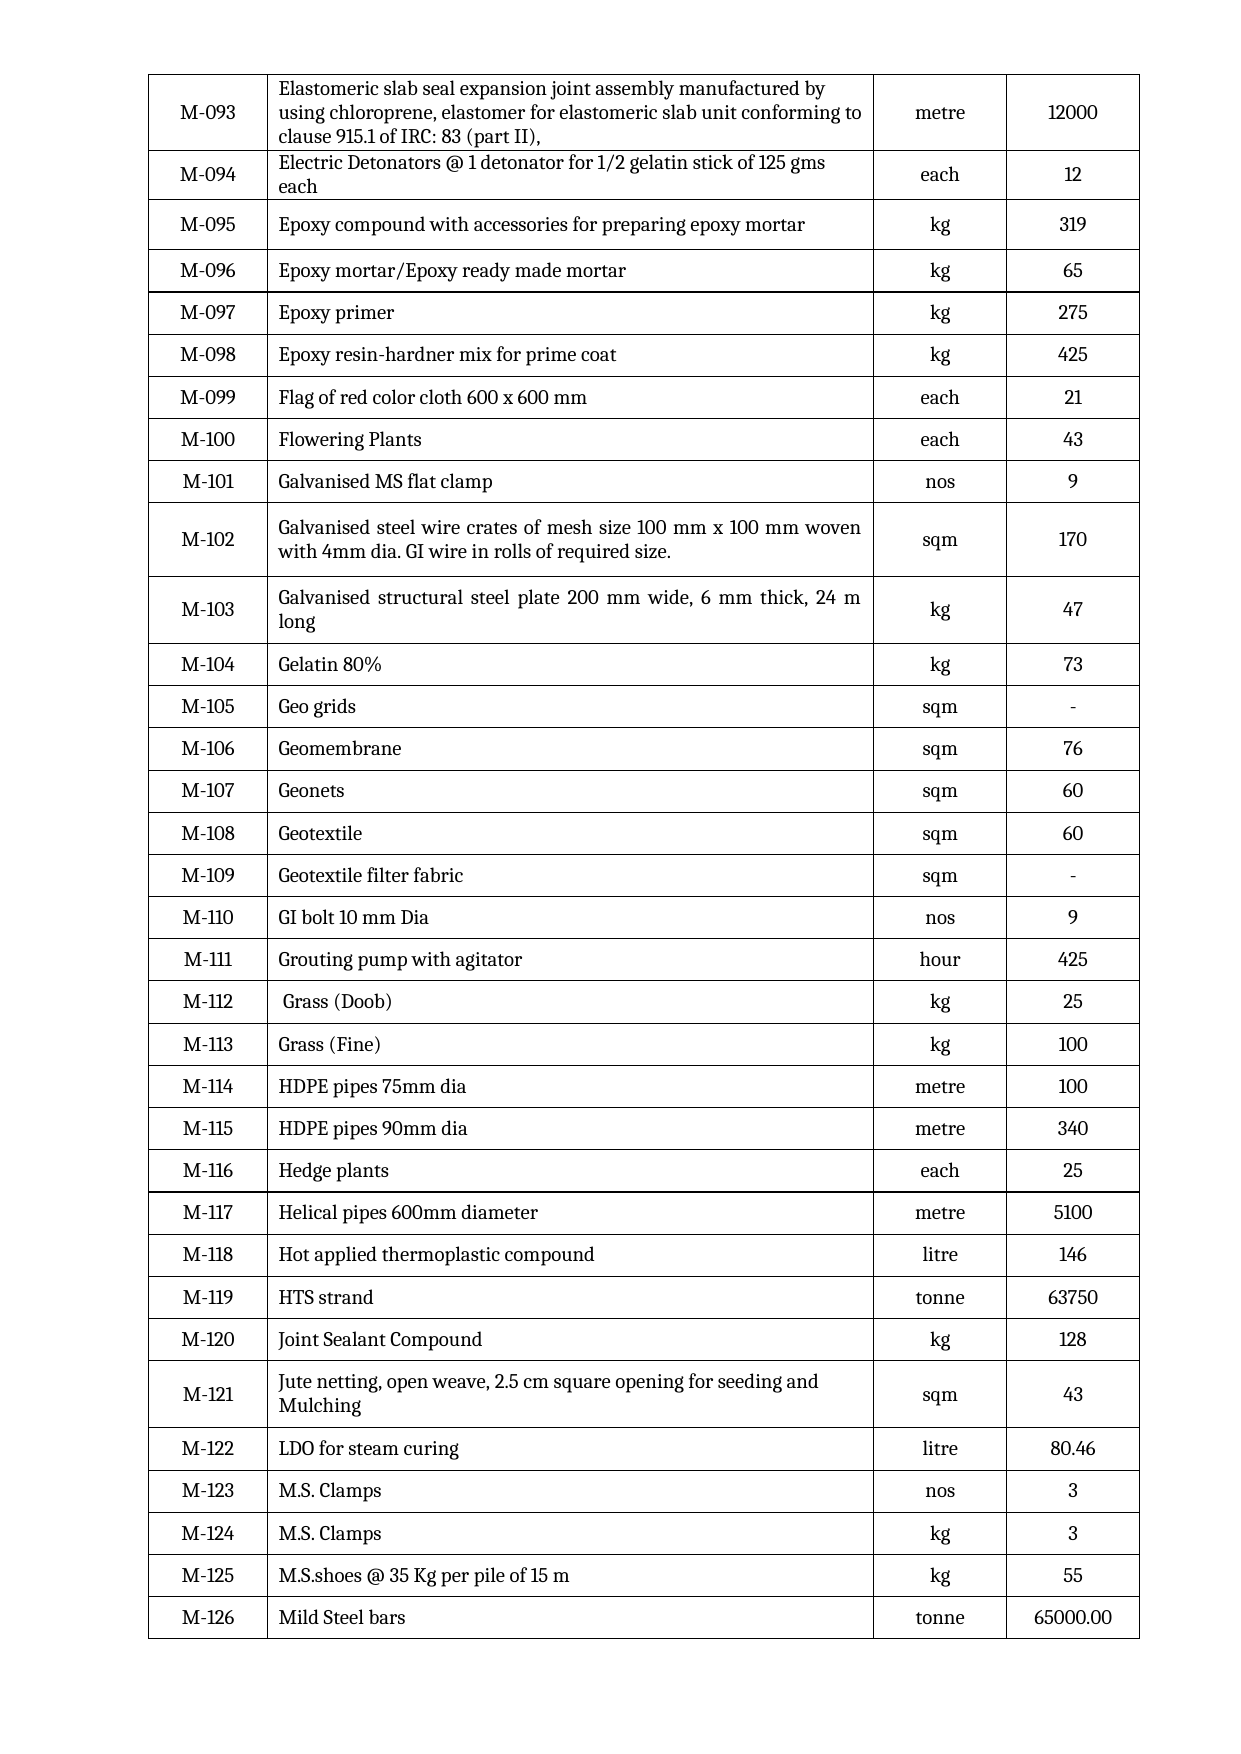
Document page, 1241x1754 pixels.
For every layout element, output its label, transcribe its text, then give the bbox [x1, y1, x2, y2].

table_cell tonne [874, 1597, 1006, 1638]
table_cell Flowering Plants [268, 419, 873, 460]
table_cell M-126 [149, 1597, 267, 1638]
table_cell M-111 [149, 939, 267, 980]
table_cell 80.46 [1007, 1428, 1139, 1469]
table_cell Hot applied thermoplastic compound [268, 1235, 873, 1276]
table_cell M-106 [149, 728, 267, 769]
table_cell 25 [1007, 981, 1139, 1023]
table_cell M-097 [149, 293, 267, 333]
table_cell - [1007, 855, 1139, 896]
table_cell 43 [1007, 419, 1139, 460]
table_cell M-098 [149, 335, 267, 376]
table_cell kg [874, 335, 1006, 376]
table_cell M-095 [149, 200, 267, 249]
table_cell Electric Detonators @ 1 detonator for 1/2 gelatin stick of 125 gms each [268, 151, 873, 199]
table_cell Mild Steel bars [268, 1597, 873, 1638]
table_cell Geotextile [268, 813, 873, 854]
table_cell M-110 [149, 897, 267, 938]
table_cell 340 [1007, 1108, 1139, 1149]
table_cell Joint Sealant Compound [268, 1319, 873, 1360]
table_cell GI bolt 10 mm Dia [268, 897, 873, 938]
table_cell 128 [1007, 1319, 1139, 1360]
table_cell kg [874, 293, 1006, 333]
table_cell sqm [874, 813, 1006, 854]
table_cell Gelatin 80% [268, 644, 873, 685]
table_cell M-123 [149, 1471, 267, 1512]
table_cell litre [874, 1428, 1006, 1469]
table_cell Grouting pump with agitator [268, 939, 873, 980]
table_cell M-122 [149, 1428, 267, 1469]
table_cell nos [874, 897, 1006, 938]
table_cell M-100 [149, 419, 267, 460]
table_cell 319 [1007, 200, 1139, 249]
table_cell M-101 [149, 461, 267, 502]
table_cell metre [874, 1066, 1006, 1107]
table_cell kg [874, 250, 1006, 291]
table_cell 25 [1007, 1150, 1139, 1191]
table_cell M-109 [149, 855, 267, 896]
table_cell Hedge plants [268, 1150, 873, 1191]
table_cell tonne [874, 1277, 1006, 1318]
table_cell Geotextile filter fabric [268, 855, 873, 896]
table_cell kg [874, 200, 1006, 249]
table_cell Geonets [268, 771, 873, 812]
table_cell Flag of red color cloth 600 x 600 mm [268, 377, 873, 418]
table_cell HTS strand [268, 1277, 873, 1318]
table_cell each [874, 151, 1006, 199]
table_cell metre [874, 75, 1006, 150]
table_cell nos [874, 461, 1006, 502]
table_cell sqm [874, 1361, 1006, 1427]
table_cell kg [874, 1513, 1006, 1554]
table_cell each [874, 377, 1006, 418]
table_cell Elastomeric slab seal expansion joint assembly manufactured by using chloroprene, elastomer for elastomeric slab unit conforming to clause 915.1 of IRC: 83 (part II), [268, 75, 873, 150]
table_cell 9 [1007, 461, 1139, 502]
table_cell M.S. Clamps [268, 1513, 873, 1554]
table_cell each [874, 419, 1006, 460]
table_cell kg [874, 1024, 1006, 1065]
table_cell Galvanised MS flat clamp [268, 461, 873, 502]
table_cell sqm [874, 503, 1006, 576]
table_cell HDPE pipes 75mm dia [268, 1066, 873, 1107]
table_cell metre [874, 1108, 1006, 1149]
table_cell kg [874, 577, 1006, 643]
table_cell Geo grids [268, 686, 873, 727]
table_cell M-125 [149, 1555, 267, 1596]
table_cell 47 [1007, 577, 1139, 643]
table_cell M-093 [149, 75, 267, 150]
table_cell 43 [1007, 1361, 1139, 1427]
table_cell M-105 [149, 686, 267, 727]
table_cell M-112 [149, 981, 267, 1023]
table_cell Epoxy resin-hardner mix for prime coat [268, 335, 873, 376]
table_cell nos [874, 1471, 1006, 1512]
table_cell M-094 [149, 151, 267, 199]
table_cell M-113 [149, 1024, 267, 1065]
table_cell kg [874, 981, 1006, 1023]
table_cell HDPE pipes 90mm dia [268, 1108, 873, 1149]
table_cell kg [874, 1555, 1006, 1596]
table_cell sqm [874, 686, 1006, 727]
table_cell metre [874, 1193, 1006, 1233]
table_cell M-116 [149, 1150, 267, 1191]
table_cell 170 [1007, 503, 1139, 576]
table_cell M.S. Clamps [268, 1471, 873, 1512]
table_cell 60 [1007, 813, 1139, 854]
table_cell 60 [1007, 771, 1139, 812]
table_cell Epoxy primer [268, 293, 873, 333]
table_cell Galvanised structural steel plate 200 mm wide, 6 mm thick, 24 m long [268, 577, 873, 643]
table_cell M-102 [149, 503, 267, 576]
table_cell 425 [1007, 335, 1139, 376]
table_cell 12000 [1007, 75, 1139, 150]
table_cell 63750 [1007, 1277, 1139, 1318]
table_cell kg [874, 1319, 1006, 1360]
table_cell M-120 [149, 1319, 267, 1360]
table_cell M-096 [149, 250, 267, 291]
table_cell Jute netting, open weave, 2.5 cm square opening for seeding and Mulching [268, 1361, 873, 1427]
table_cell Geomembrane [268, 728, 873, 769]
table_cell Galvanised steel wire crates of mesh size 100 mm x 100 mm woven with 4mm dia. GI wire in rolls of required size. [268, 503, 873, 576]
table_cell 3 [1007, 1471, 1139, 1512]
table_cell kg [874, 644, 1006, 685]
table_cell 55 [1007, 1555, 1139, 1596]
table_cell M-103 [149, 577, 267, 643]
table_cell sqm [874, 771, 1006, 812]
table_cell sqm [874, 855, 1006, 896]
table_cell litre [874, 1235, 1006, 1276]
table_cell Grass (Doob) [268, 981, 873, 1023]
table_cell M-124 [149, 1513, 267, 1554]
table_cell 9 [1007, 897, 1139, 938]
table_cell 3 [1007, 1513, 1139, 1554]
table_cell 65000.00 [1007, 1597, 1139, 1638]
table_cell 100 [1007, 1024, 1139, 1065]
table_cell 12 [1007, 151, 1139, 199]
table_cell M-115 [149, 1108, 267, 1149]
table_cell 65 [1007, 250, 1139, 291]
table_cell LDO for steam curing [268, 1428, 873, 1469]
table_cell 21 [1007, 377, 1139, 418]
table_cell 73 [1007, 644, 1139, 685]
table_cell Helical pipes 600mm diameter [268, 1193, 873, 1233]
table_cell 76 [1007, 728, 1139, 769]
table_cell 5100 [1007, 1193, 1139, 1233]
table_cell M-108 [149, 813, 267, 854]
table_cell M-118 [149, 1235, 267, 1276]
table_cell 275 [1007, 293, 1139, 333]
table_cell hour [874, 939, 1006, 980]
table_cell sqm [874, 728, 1006, 769]
table_cell M-107 [149, 771, 267, 812]
table_cell M-099 [149, 377, 267, 418]
table_cell M.S.shoes @ 35 Kg per pile of 15 m [268, 1555, 873, 1596]
table_cell M-119 [149, 1277, 267, 1318]
table_cell M-117 [149, 1193, 267, 1233]
table_cell - [1007, 686, 1139, 727]
table_cell M-121 [149, 1361, 267, 1427]
table_cell Grass (Fine) [268, 1024, 873, 1065]
table_cell each [874, 1150, 1006, 1191]
table_cell M-114 [149, 1066, 267, 1107]
table_cell 425 [1007, 939, 1139, 980]
table_cell M-104 [149, 644, 267, 685]
table_cell Epoxy compound with accessories for preparing epoxy mortar [268, 200, 873, 249]
table_cell 146 [1007, 1235, 1139, 1276]
table_cell 100 [1007, 1066, 1139, 1107]
table_cell Epoxy mortar/Epoxy ready made mortar [268, 250, 873, 291]
